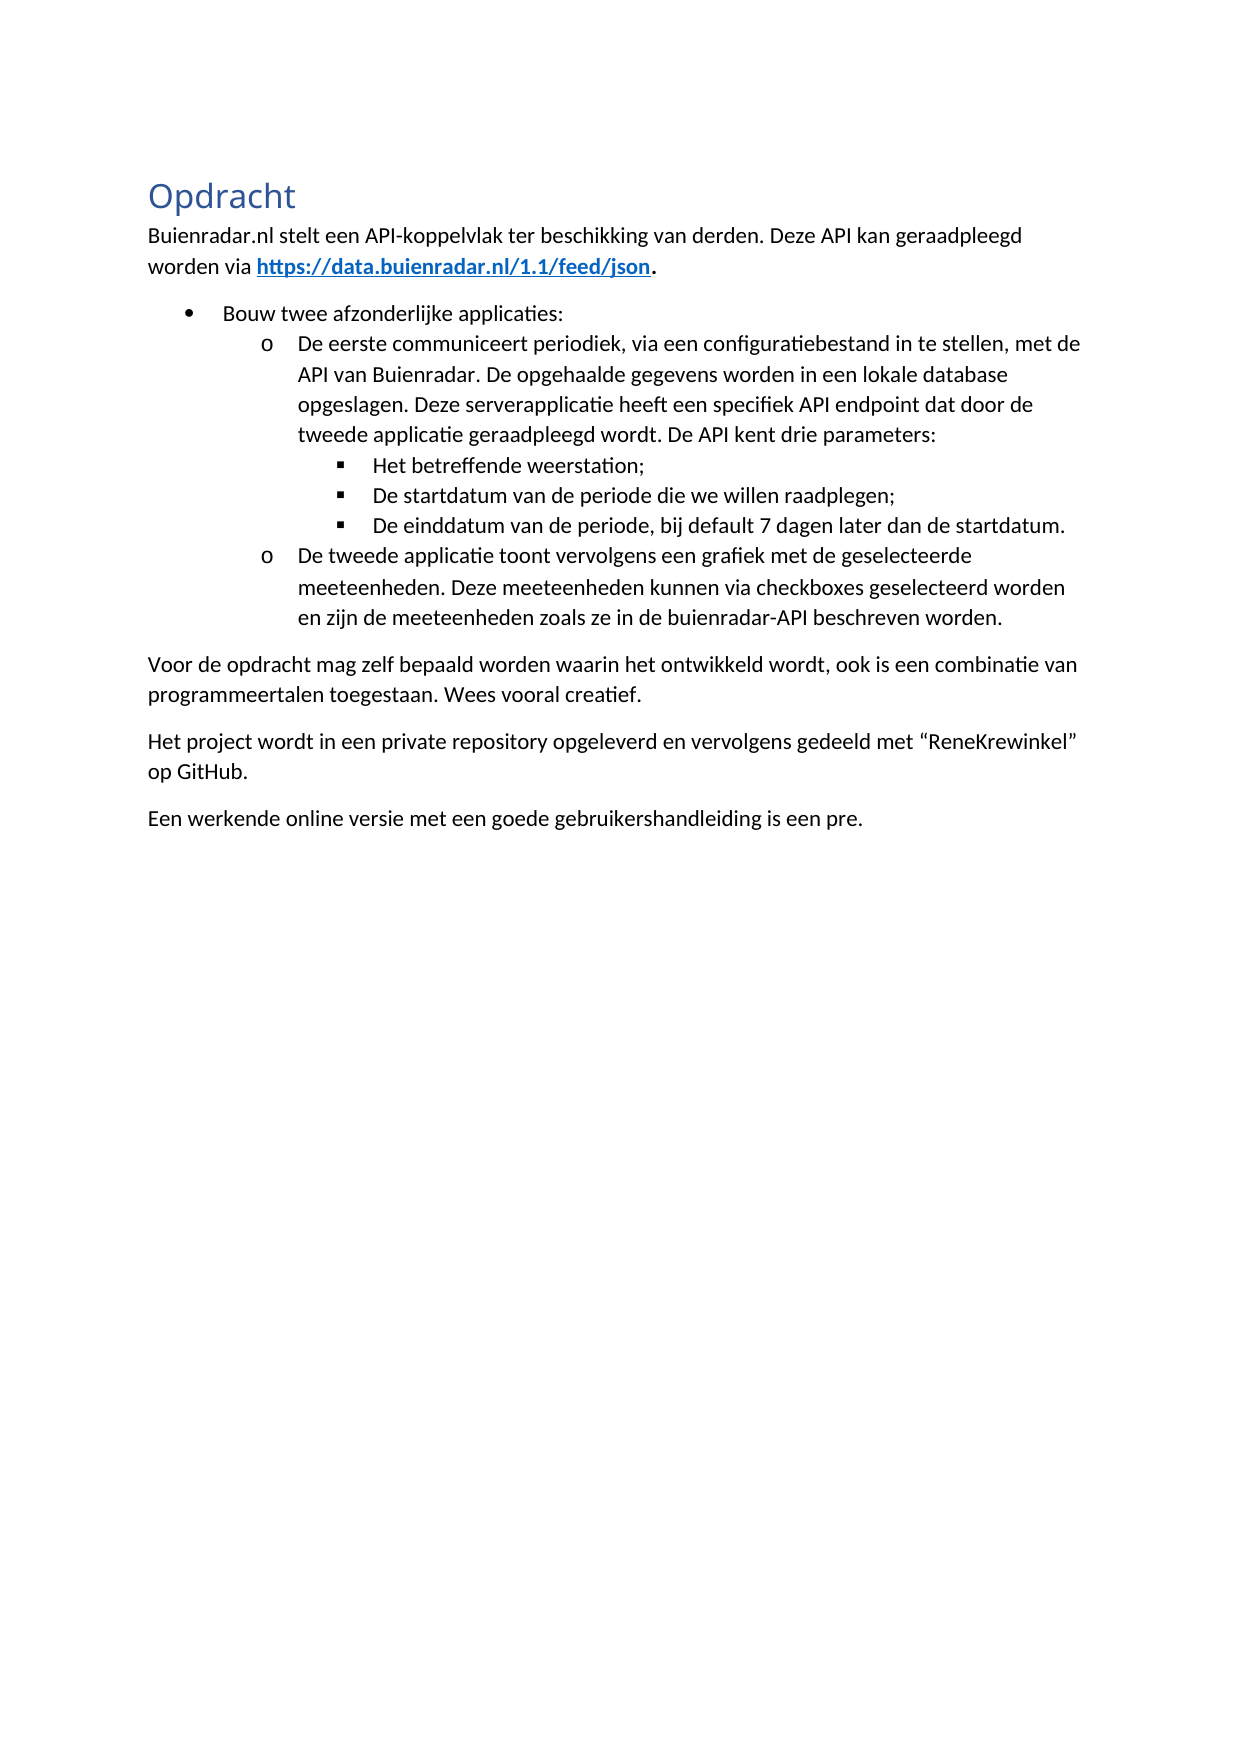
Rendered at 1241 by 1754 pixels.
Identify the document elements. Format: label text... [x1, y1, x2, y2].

text Voor de opdracht mag zelf bepaald worden waarin het ontwikkeld wordt, ook is een combinatie van programmeertalen toegestaan. Wees vooral creatief. [148, 650, 1093, 708]
list De eerste communiceert periodiek, via een configuratiebestand in te stellen, met de API van Buienradar. De opgehaalde gegevens worden in een lokale database opgeslagen. Deze serverapplicatie heeft een specifiek API endpoint dat door de tweede applicatie geraadpleegd wordt. De API kent drie parameters: [260, 329, 1093, 449]
list De einddatum van de periode, bij default 7 dagen later dan de startdatum. [335, 511, 1093, 539]
text Het project wordt in een private repository opgeleverd en vervolgens gedeeld met “ReneKrewinkel” op GitHub. [148, 727, 1093, 785]
list De startdatum van de periode die we willen raadplegen; [335, 481, 1093, 509]
text Een werkende online versie met een goede gebruikershandleiding is een pre. [148, 804, 1093, 832]
list Het betreffende weerstation; [335, 451, 1093, 479]
subtitle Opdracht [148, 173, 1093, 218]
list Bouw twee afzonderlijke applicaties: [185, 299, 1093, 327]
list De tweede applicatie toont vervolgens een grafiek met de geselecteerde meeteenheden. Deze meeteenheden kunnen via checkboxes geselecteerd worden en zijn de meeteenheden zoals ze in de buienradar-API beschreven worden. [260, 541, 1093, 631]
text Buienradar.nl stelt een API-koppelvlak ter beschikking van derden. Deze API kan geraadpleegd worden via https://data.buienradar.nl/1.1/feed/json. [148, 222, 1093, 280]
